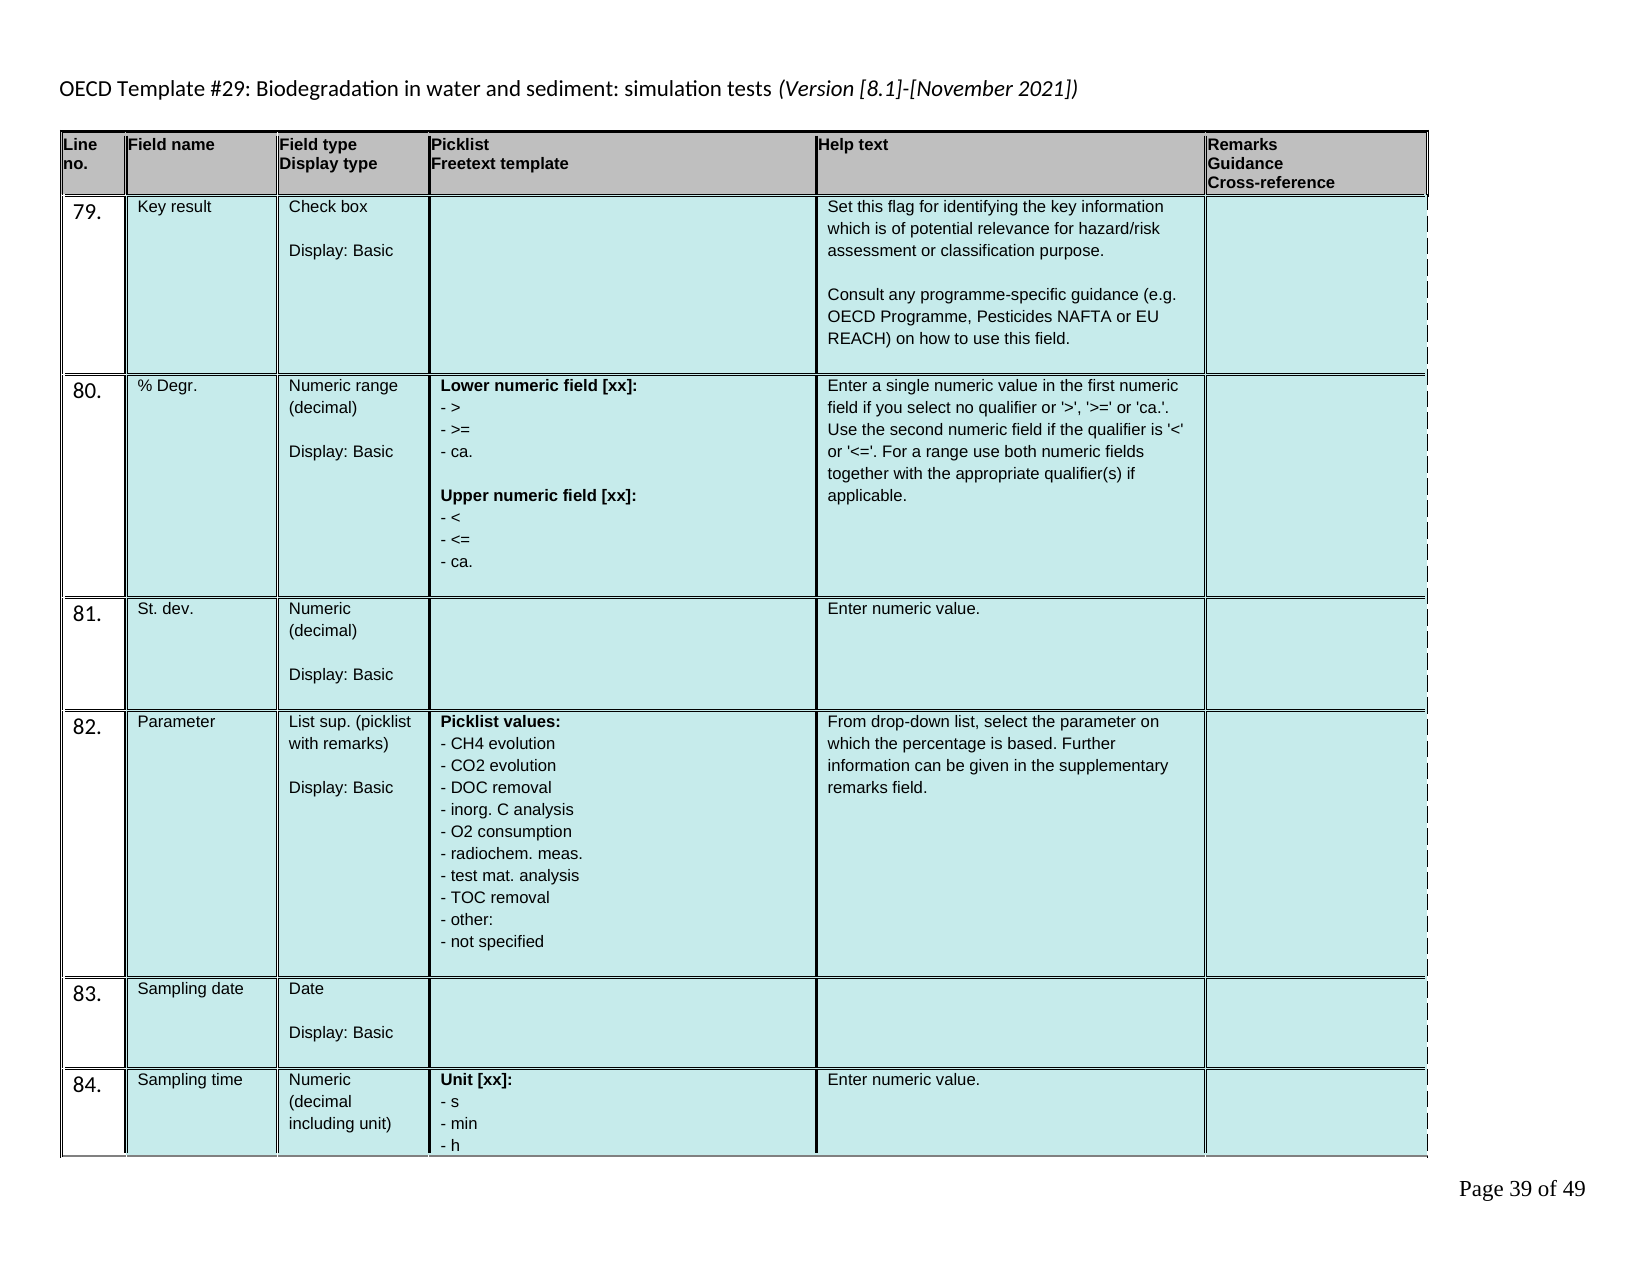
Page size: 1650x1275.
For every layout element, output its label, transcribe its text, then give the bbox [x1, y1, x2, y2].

table_cell [61, 709, 126, 976]
table_cell Parameter [128, 712, 276, 976]
table_cell [61, 976, 126, 1067]
table_cell Sampling date [128, 979, 276, 1067]
table_cell Enter a single numeric value in the first numeric field if you select no qualifier or '>', '>=' or 'ca.'. Use the second numeric field if the qualifier is '<' or '<='. For a range use both numeric fields together with the appropriate qualifier(s) if applicable. [818, 376, 1204, 596]
table_header Field name [126, 133, 277, 194]
table_header Field type Display type [278, 132, 429, 194]
table_cell [61, 596, 126, 709]
table_cell From drop-down list, select the parameter on which the percentage is based. Further information can be given in the supplementary remarks field. [818, 712, 1204, 976]
table_header Help text [816, 133, 1206, 194]
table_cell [278, 1070, 429, 1155]
table_cell Enter numeric value. [816, 1070, 1206, 1155]
table_cell [431, 197, 815, 373]
table_cell [818, 979, 1204, 1067]
table_cell [1206, 596, 1427, 709]
table_header Line no. [63, 132, 126, 194]
table_cell Numeric range (decimal) Display: Basic [279, 376, 428, 596]
table_cell List sup. (picklist with remarks) Display: Basic [279, 712, 428, 976]
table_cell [429, 1070, 816, 1155]
table_cell Enter numeric value. [818, 599, 1204, 709]
table_cell Set this flag for identifying the key information which is of potential relevance for hazard/risk assessment or classification purpose. Consult any programme-specific guidance (e.g. OECD Programme, Pesticides NAFTA or EU REACH) on how to use this field. [818, 197, 1204, 373]
table_cell [1206, 1067, 1427, 1155]
table_cell [61, 373, 126, 596]
table_cell Numeric (decimal) Display: Basic [279, 599, 428, 709]
table_header Remarks Guidance Cross-reference [1206, 133, 1426, 194]
table_cell Date Display: Basic [279, 979, 428, 1067]
table_cell [61, 194, 126, 373]
table_cell Sampling time [126, 1070, 277, 1155]
table_cell [1206, 976, 1427, 1067]
table_cell St. dev. [128, 599, 276, 709]
table_header Picklist Freetext template [429, 133, 816, 194]
table_cell Key result [128, 197, 276, 373]
table_cell % Degr. [128, 376, 276, 596]
table_cell [1206, 709, 1427, 976]
table_cell [61, 1067, 126, 1155]
table_cell Lower numeric field [xx]: - > - >= - ca. Upper numeric field [xx]: - < - <= - ca. [431, 376, 815, 596]
table_cell [431, 599, 815, 709]
table_cell [1206, 373, 1427, 596]
table_cell Picklist values: - CH4 evolution - CO2 evolution - DOC removal - inorg. C analysis - O2 consumption - radiochem. meas. - test mat. analysis - TOC removal - other: - not specified [431, 712, 815, 976]
table_cell [431, 979, 815, 1067]
table_cell Check box Display: Basic [279, 197, 428, 373]
table_cell [1206, 194, 1427, 373]
